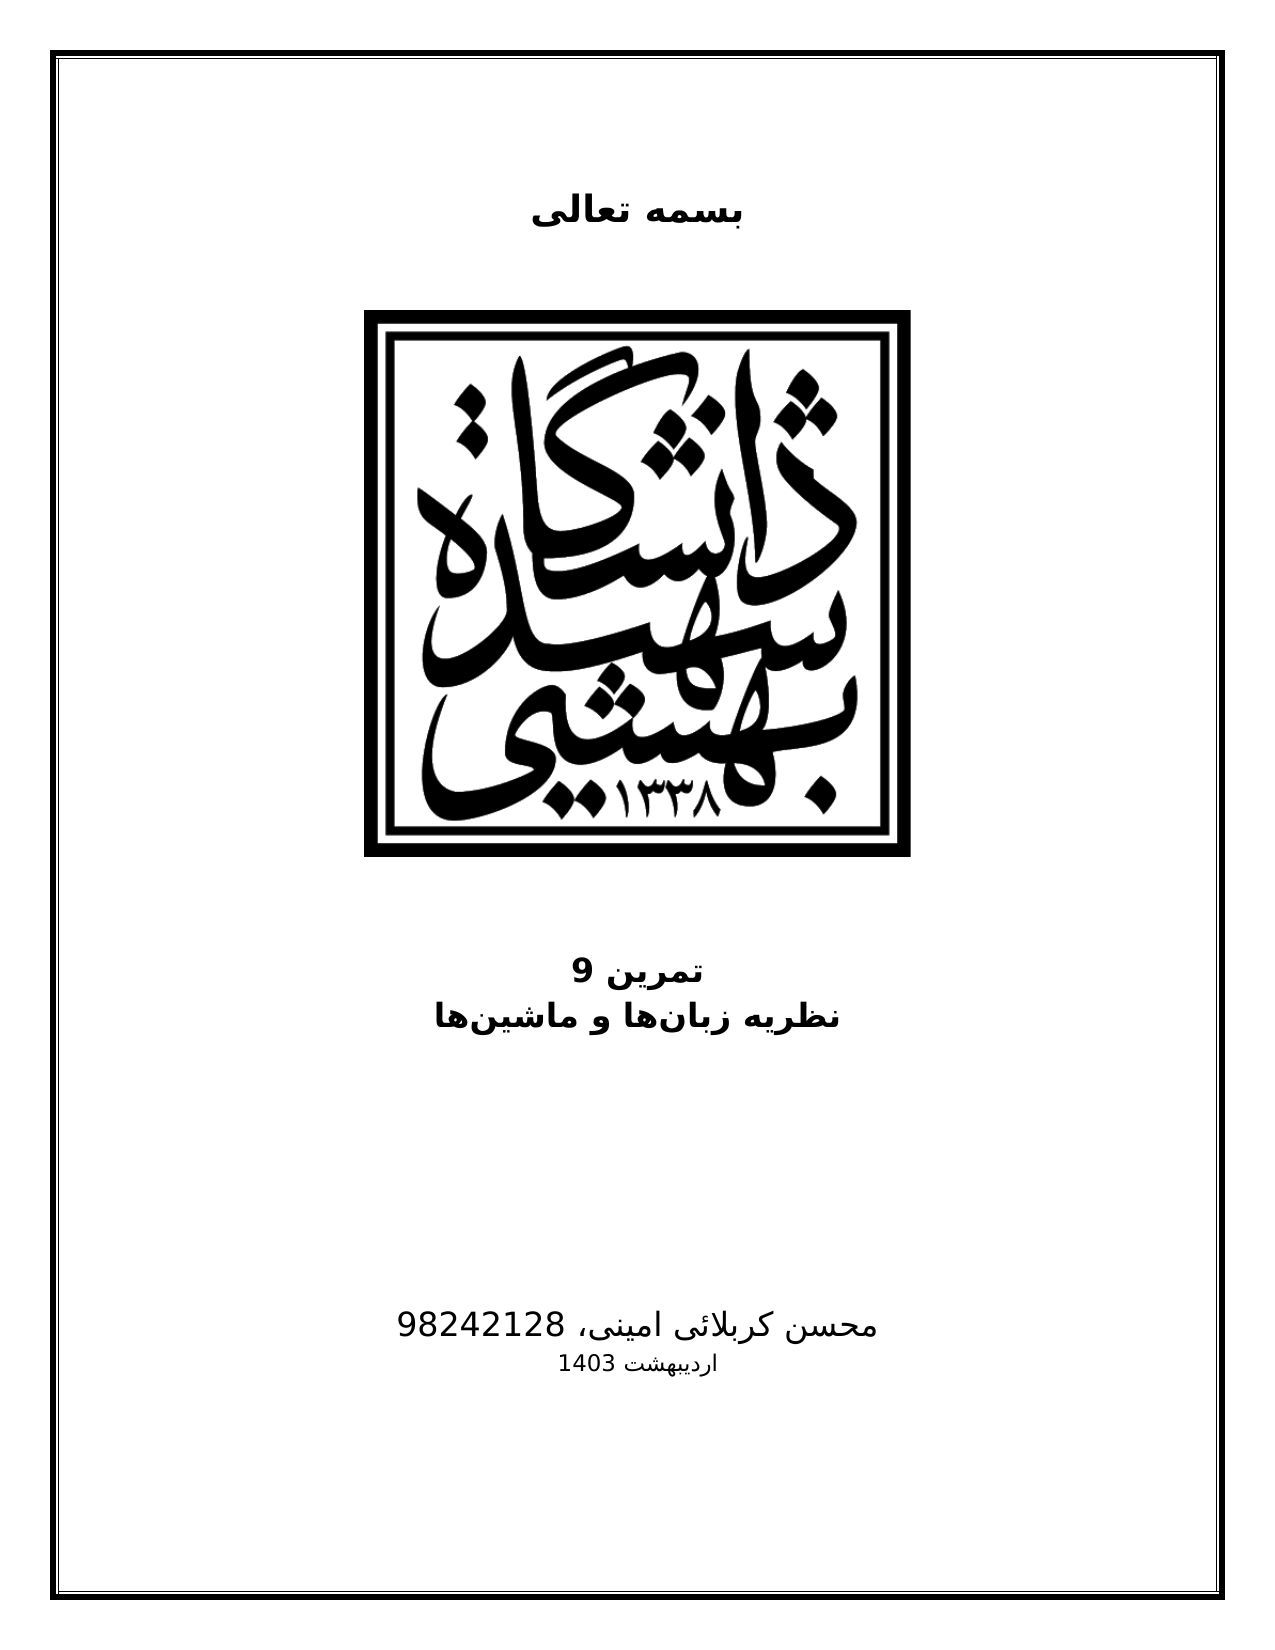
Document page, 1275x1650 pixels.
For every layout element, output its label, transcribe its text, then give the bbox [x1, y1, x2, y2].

picture [364, 310, 911, 857]
subtitle بسمه تعالی [150, 187, 1125, 231]
text نظریه زبان‌ها و ماشین‌ها [150, 996, 1125, 1035]
text اردیبهشت 1403 [150, 1350, 1125, 1377]
text محسن کربلائی امینی، 98242128 [150, 1306, 1125, 1344]
text تمرین 9 [150, 951, 1125, 990]
